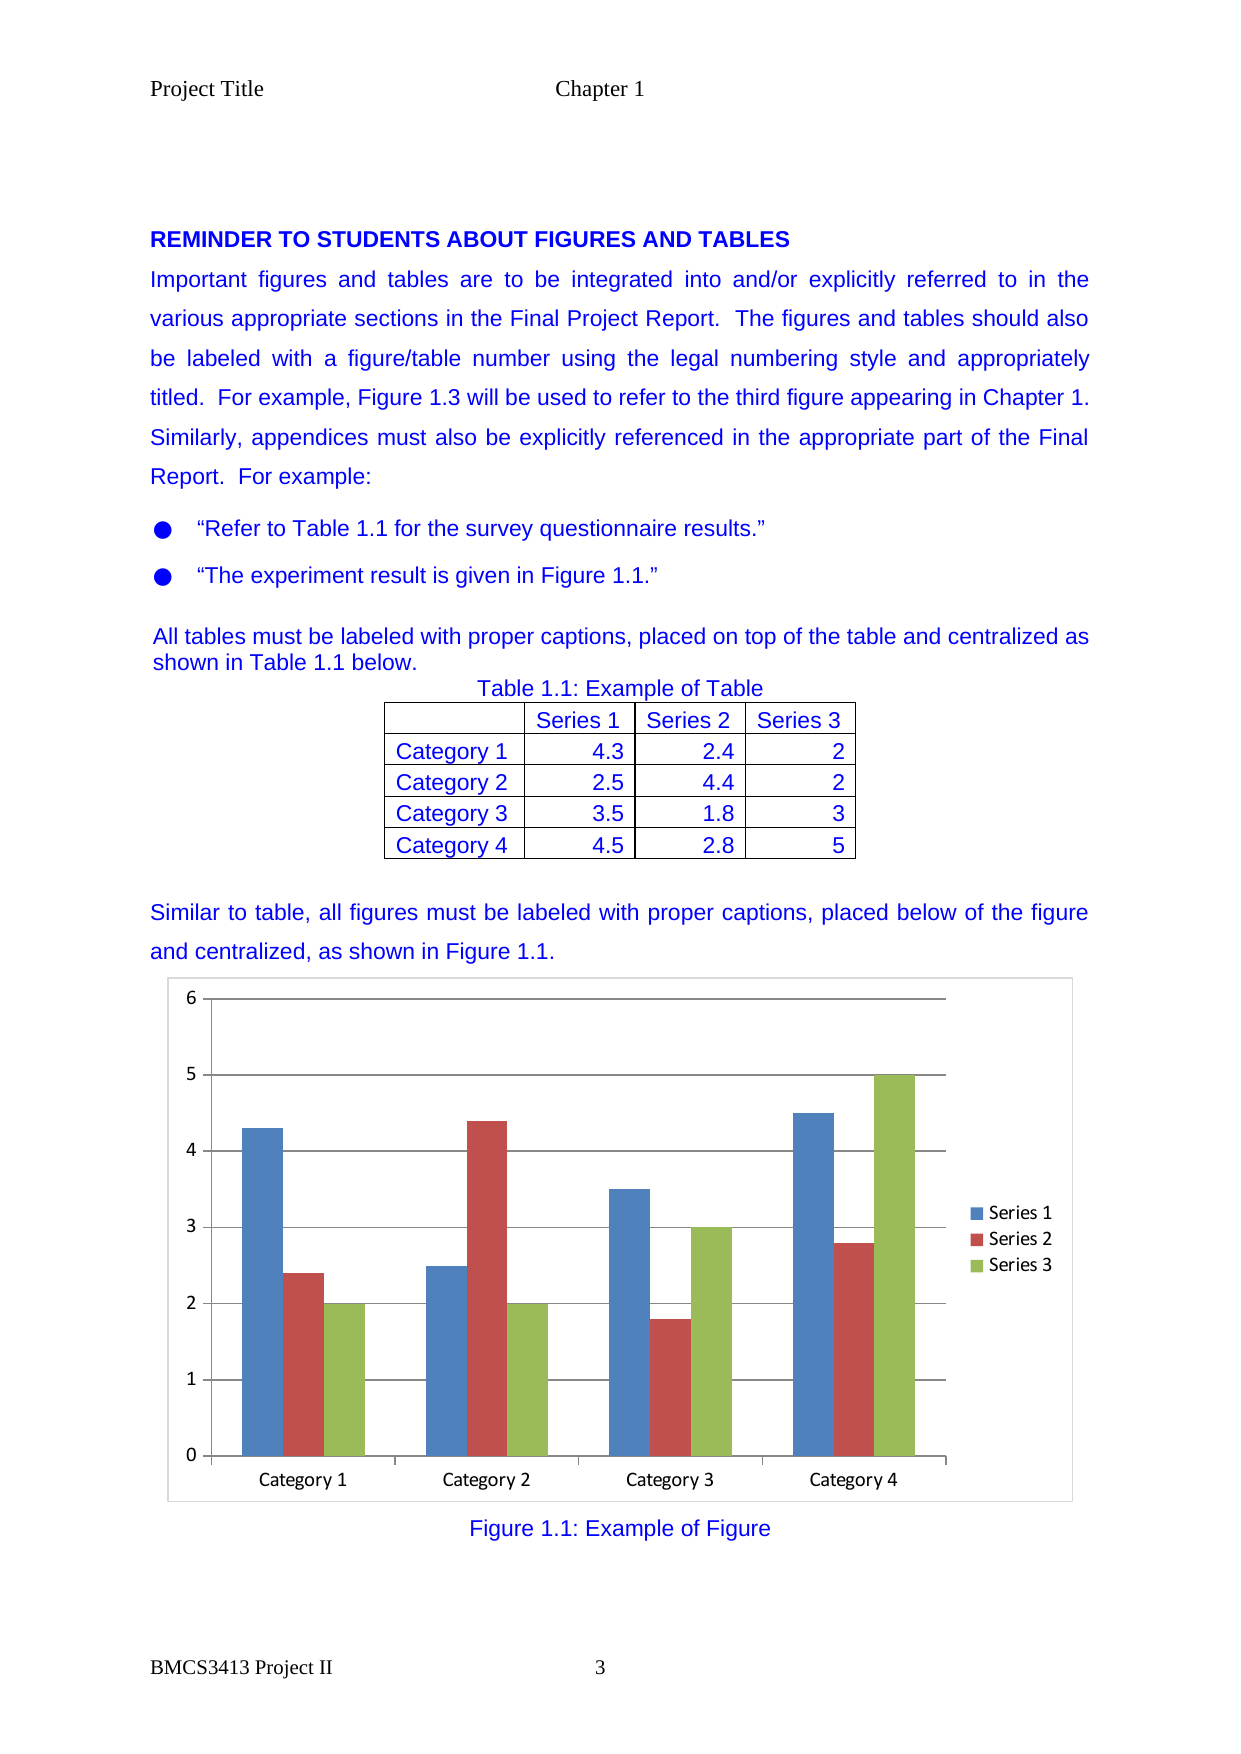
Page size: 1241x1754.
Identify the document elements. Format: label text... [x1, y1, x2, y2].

text All tables must be labeled with proper captions, placed on top of the table and centralized as shown in Table 1.1 below. [153, 623, 1090, 675]
table_cell 2 [746, 765, 855, 796]
table_cell 4.4 [636, 765, 745, 796]
text Similar to table, all figures must be labeled with proper captions, placed below of the figure and centralized, as shown in Figure 1.1. [150, 898, 1090, 964]
table_cell 3 [746, 797, 855, 827]
table_cell 2.4 [636, 734, 745, 764]
table_header Series 1 [525, 703, 634, 733]
table_header [385, 703, 524, 733]
table_cell 2.8 [636, 828, 745, 858]
table_cell 3.5 [525, 797, 634, 827]
table_cell Category 4 [385, 828, 524, 858]
list “Refer to Table 1.1 for the survey questionnaire results.” [153, 502, 1090, 549]
table_cell 2.5 [525, 765, 634, 796]
table_cell Category 3 [385, 797, 524, 827]
text Figure 1.1: Example of Figure [150, 1514, 1090, 1541]
table_cell 2 [746, 734, 855, 764]
table_header Series 2 [636, 703, 745, 733]
text Table 1.1: Example of Table [150, 675, 1090, 702]
text REMINDER TO STUDENTS ABOUT FIGURES AND TABLES [150, 226, 1090, 252]
text Important figures and tables are to be integrated into and/or explicitly referred to in the various appropriate sections in the Final Project Report. The figures and tables should also be labeled with a figure/table number using the legal numbering style and appropriately titled. For example, Figure 1.3 will be used to refer to the third figure appearing in Chapter 1. Similarly, appendices must also be explicitly referenced in the appropriate part of the Final Report. For example: [150, 266, 1090, 489]
table_cell Category 1 [385, 734, 524, 764]
list “The experiment result is given in Figure 1.1.” [153, 549, 1090, 596]
table_cell 4.5 [525, 828, 634, 858]
table_cell Category 2 [385, 765, 524, 796]
table_header Series 3 [746, 703, 855, 733]
table_cell 5 [746, 828, 855, 858]
table_cell 1.8 [636, 797, 745, 827]
table_cell 4.3 [525, 734, 634, 764]
